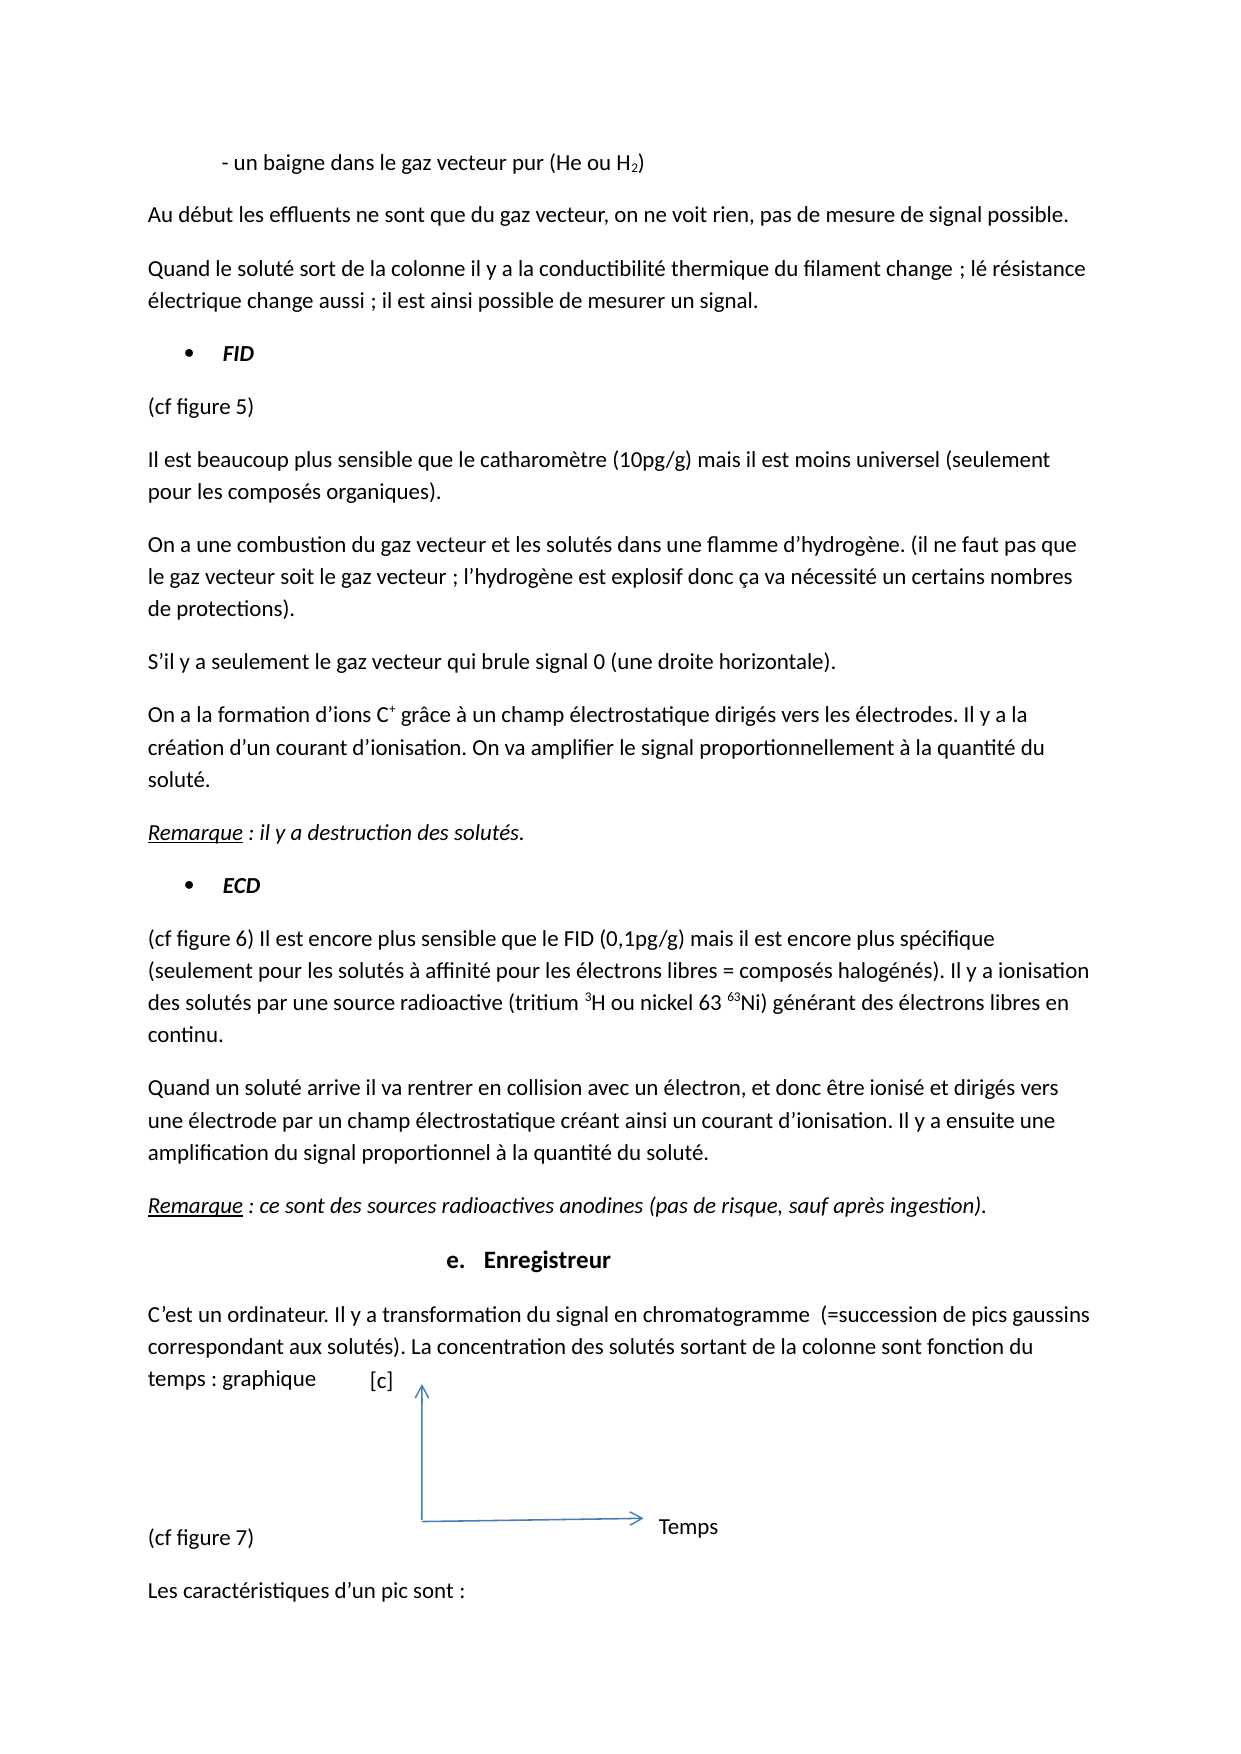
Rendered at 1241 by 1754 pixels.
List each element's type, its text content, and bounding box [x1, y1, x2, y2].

text (cf figure 7) [148, 1523, 1093, 1551]
text (cf figure 6) Il est encore plus sensible que le FID (0,1pg/g) mais il est encore plus spécifique (seulement pour les solutés à affinité pour les électrons libres = composés halogénés). Il y a ionisation des solutés par une source radioactive (tritium 3H ou nickel 63 63Ni) générant des électrons libres en continu. [148, 924, 1093, 1048]
text - un baigne dans le gaz vecteur pur (He ou H2) [148, 148, 1093, 176]
text Quand le soluté sort de la colonne il y a la conductibilité thermique du filament change ; lé résistance électrique change aussi ; il est ainsi possible de mesurer un signal. [148, 254, 1093, 314]
text C’est un ordinateur. Il y a transformation du signal en chromatogramme (=succession de pics gaussins correspondant aux solutés). La concentration des solutés sortant de la colonne sont fonction du temps : graphique [148, 1300, 1093, 1392]
text Au début les effluents ne sont que du gaz vecteur, on ne voit rien, pas de mesure de signal possible. [148, 201, 1093, 229]
text Les caractéristiques d’un pic sont : [148, 1576, 1093, 1604]
text Remarque : ce sont des sources radioactives anodines (pas de risque, sauf après ingestion). [148, 1191, 1093, 1219]
text Quand un soluté arrive il va rentrer en collision avec un électron, et donc être ionisé et dirigés vers une électrode par un champ électrostatique créant ainsi un courant d’ionisation. Il y a ensuite une amplification du signal proportionnel à la quantité du soluté. [148, 1073, 1093, 1166]
text On a une combustion du gaz vecteur et les solutés dans une flamme d’hydrogène. (il ne faut pas que le gaz vecteur soit le gaz vecteur ; l’hydrogène est explosif donc ça va nécessité un certains nombres de protections). [148, 530, 1093, 622]
text Il est beaucoup plus sensible que le catharomètre (10pg/g) mais il est moins universel (seulement pour les composés organiques). [148, 445, 1093, 505]
text (cf figure 5) [148, 392, 1093, 420]
subtitle ECD [185, 871, 1093, 899]
text On a la formation d’ions C+ grâce à un champ électrostatique dirigés vers les électrodes. Il y a la création d’un courant d’ionisation. On va amplifier le signal proportionnellement à la quantité du soluté. [148, 701, 1093, 793]
subtitle Enregistreur [446, 1244, 1093, 1274]
text Remarque : il y a destruction des solutés. [148, 818, 1093, 846]
text S’il y a seulement le gaz vecteur qui brule signal 0 (une droite horizontale). [148, 647, 1093, 676]
subtitle FID [185, 339, 1093, 367]
